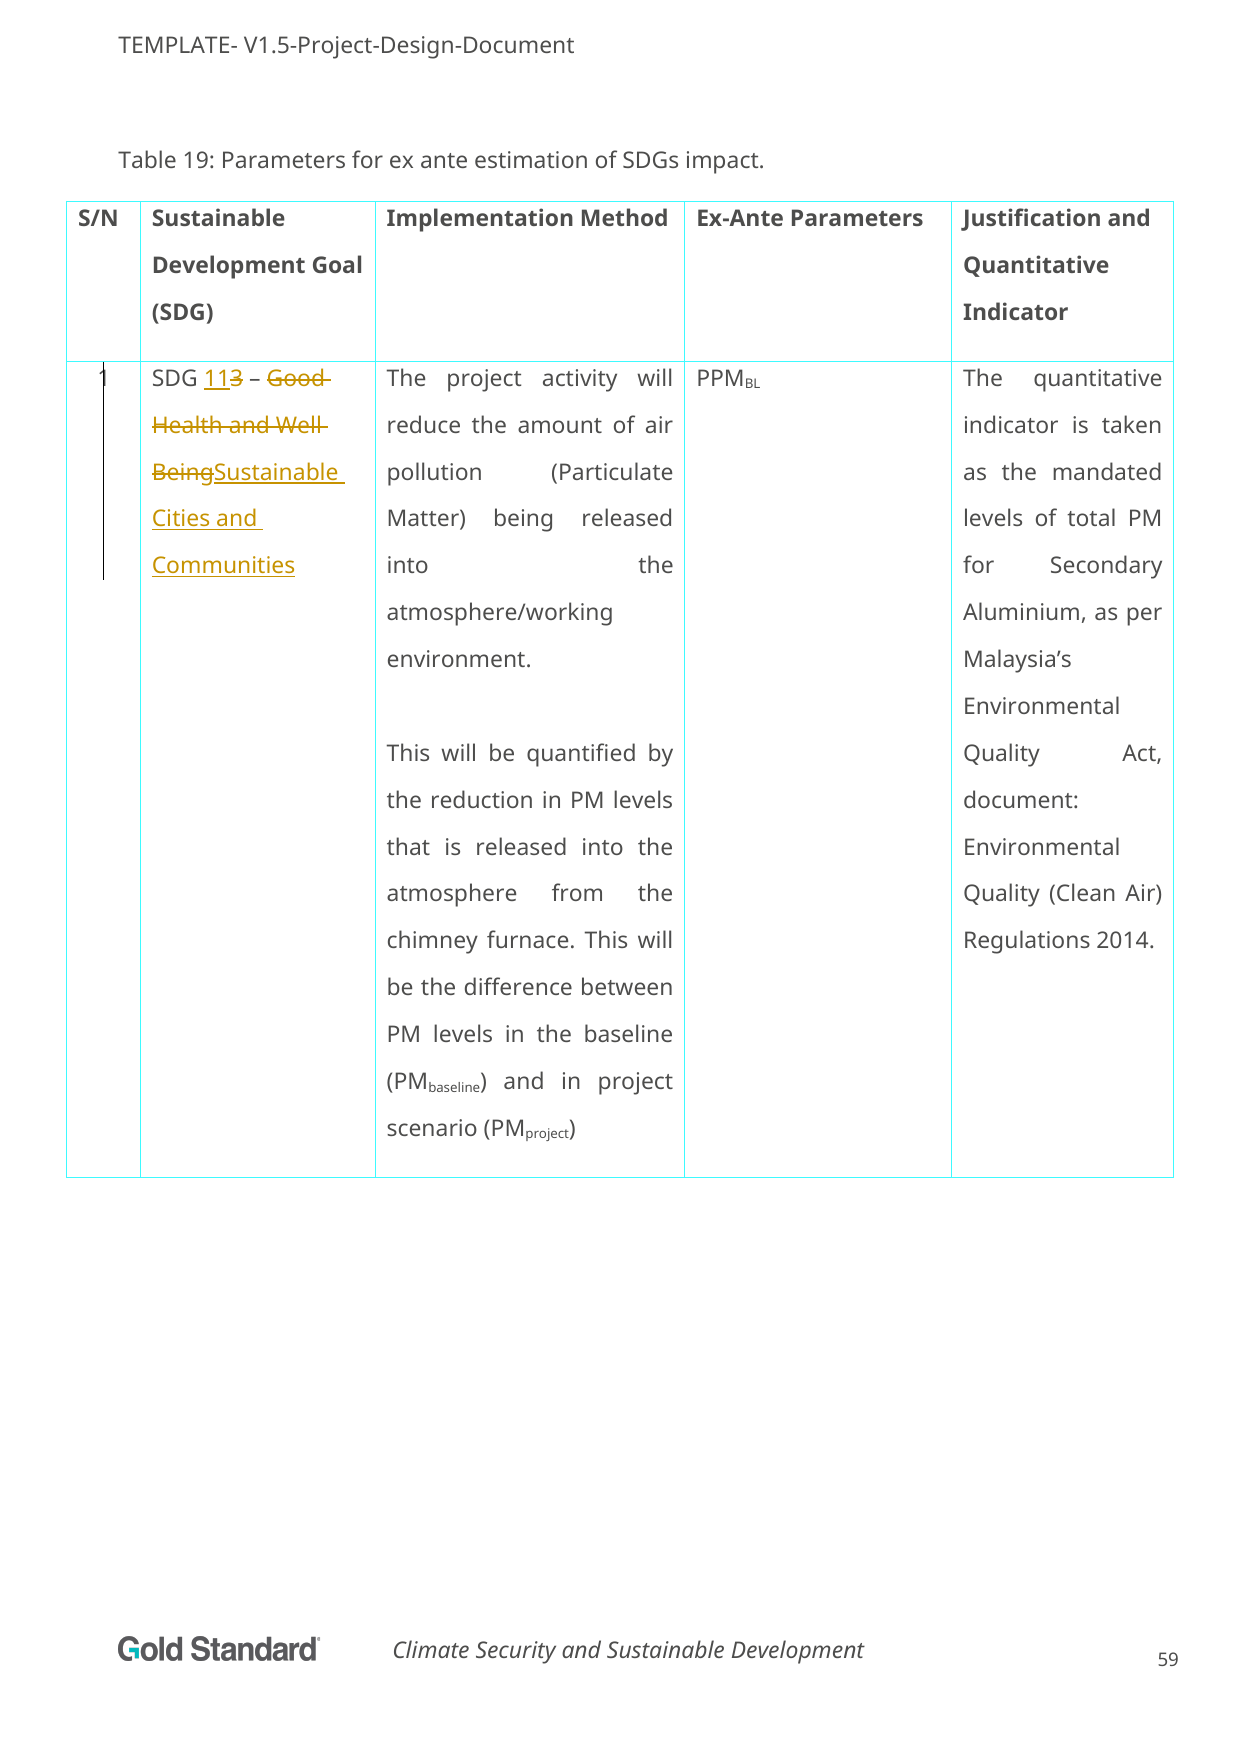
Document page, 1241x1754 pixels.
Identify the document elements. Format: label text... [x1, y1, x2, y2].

table_cell 1 [67, 362, 140, 1177]
text Table 19: Parameters for ex ante estimation of SDGs impact. [118, 144, 1122, 175]
table_cell The quantitative indicator is taken as the mandated levels of total PM for Secondary Aluminium, as per Malaysia’s Environmental Quality Act, document: Environmental Quality (Clean Air) Regulations 2014. [952, 362, 1173, 1177]
table_cell PPMBL [685, 362, 951, 1177]
table_cell SDG – [141, 362, 375, 1177]
table_header Sustainable Development Goal (SDG) [141, 202, 375, 361]
table_header Ex-Ante Parameters [685, 202, 951, 361]
table_header Implementation Method [376, 202, 684, 361]
table_header S/N [67, 202, 140, 361]
table_cell The project activity will reduce the amount of air pollution (Particulate Matter) being released into the atmosphere/working environment. This will be quantified by the reduction in PM levels that is released into the atmosphere from the chimney furnace. This will be the difference between PM levels in the baseline (PMbaseline) and in project scenario (PMproject) [376, 362, 684, 1177]
table_header Justification and Quantitative Indicator [952, 202, 1173, 361]
